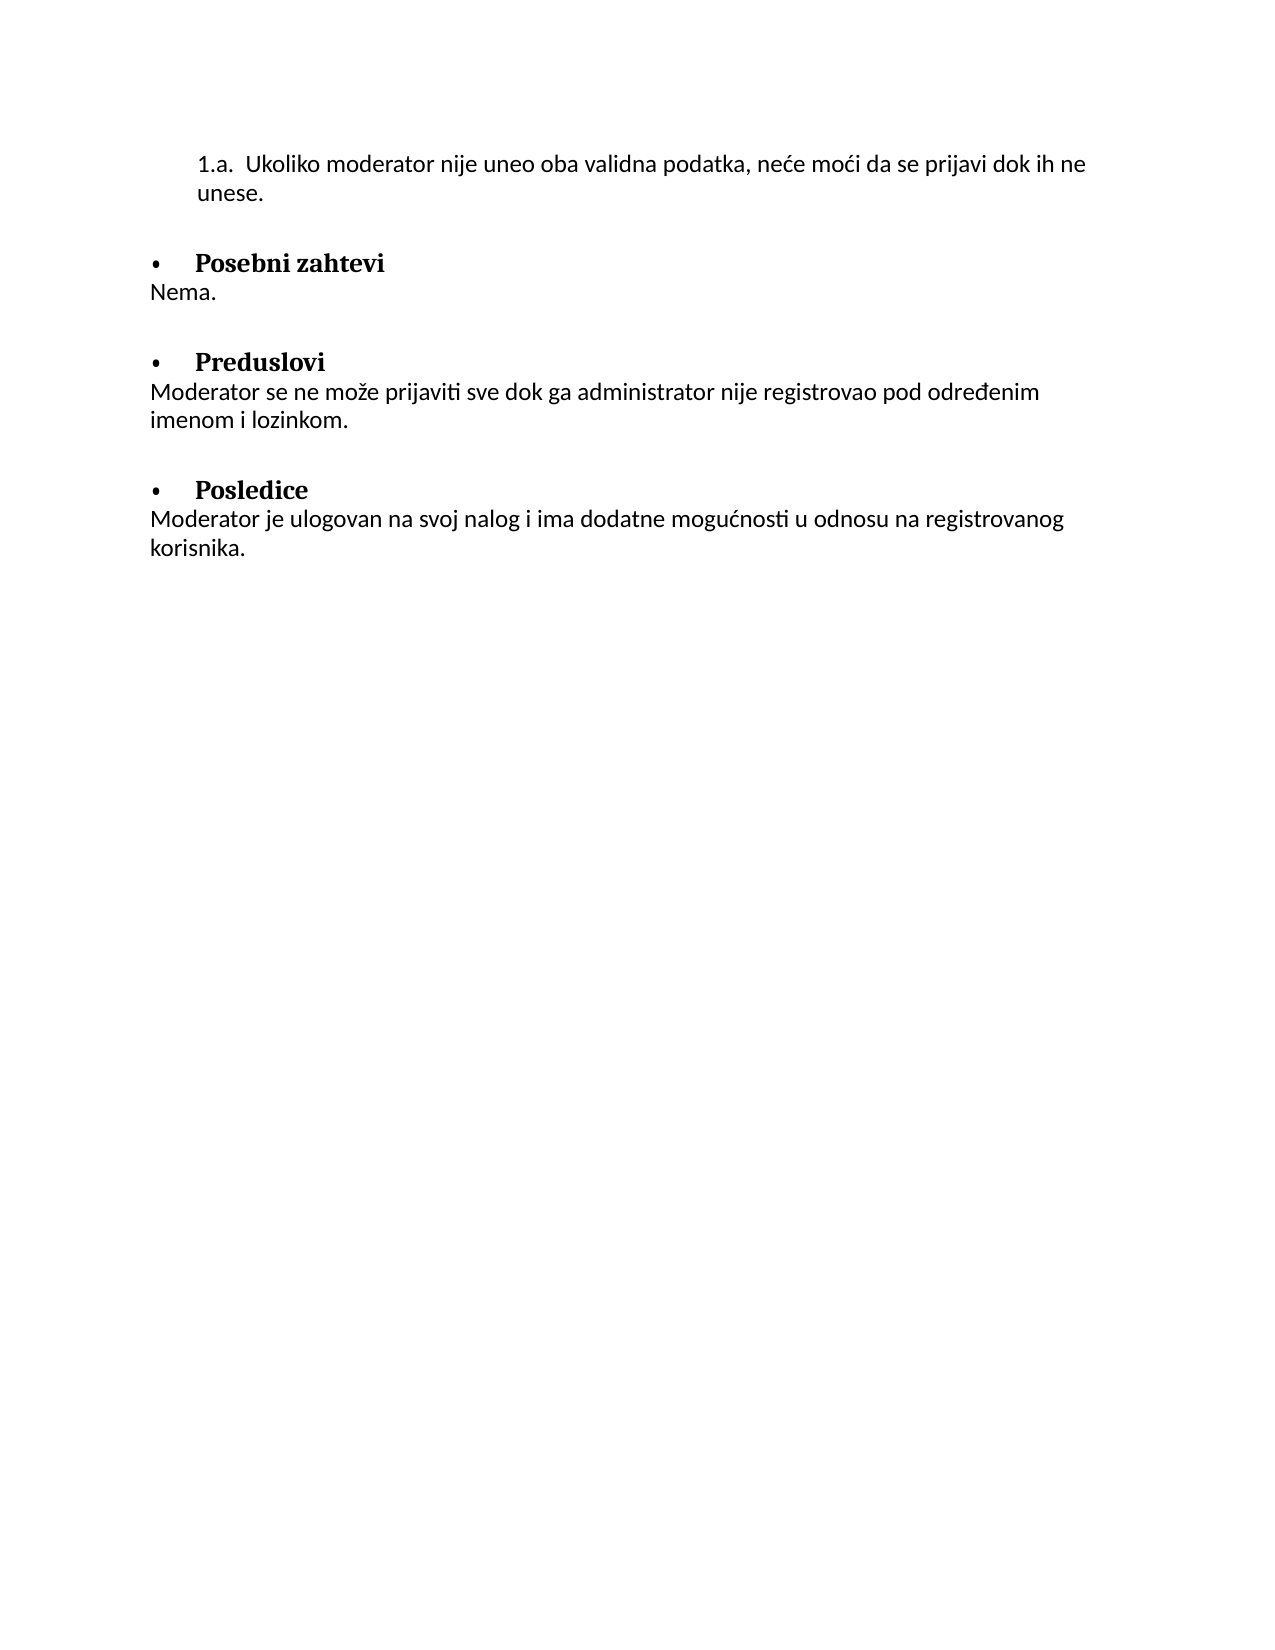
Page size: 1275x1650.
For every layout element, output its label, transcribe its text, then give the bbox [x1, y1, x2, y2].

text Moderator je ulogovan na svoj nalog i ima dodatne mogućnosti u odnosu na registrovanog korisnika. [150, 505, 1125, 562]
list Preduslovi [150, 348, 1125, 377]
list Posebni zahtevi [150, 249, 1125, 278]
text 1.a. Ukoliko moderator nije uneo oba validna podatka, neće moći da se prijavi dok ih ne unese. [197, 150, 1125, 207]
text Moderator se ne može prijaviti sve dok ga administrator nije registrovao pod određenim imenom i lozinkom. [150, 377, 1125, 434]
text Nema. [150, 278, 1125, 307]
list Posledice [150, 476, 1125, 505]
